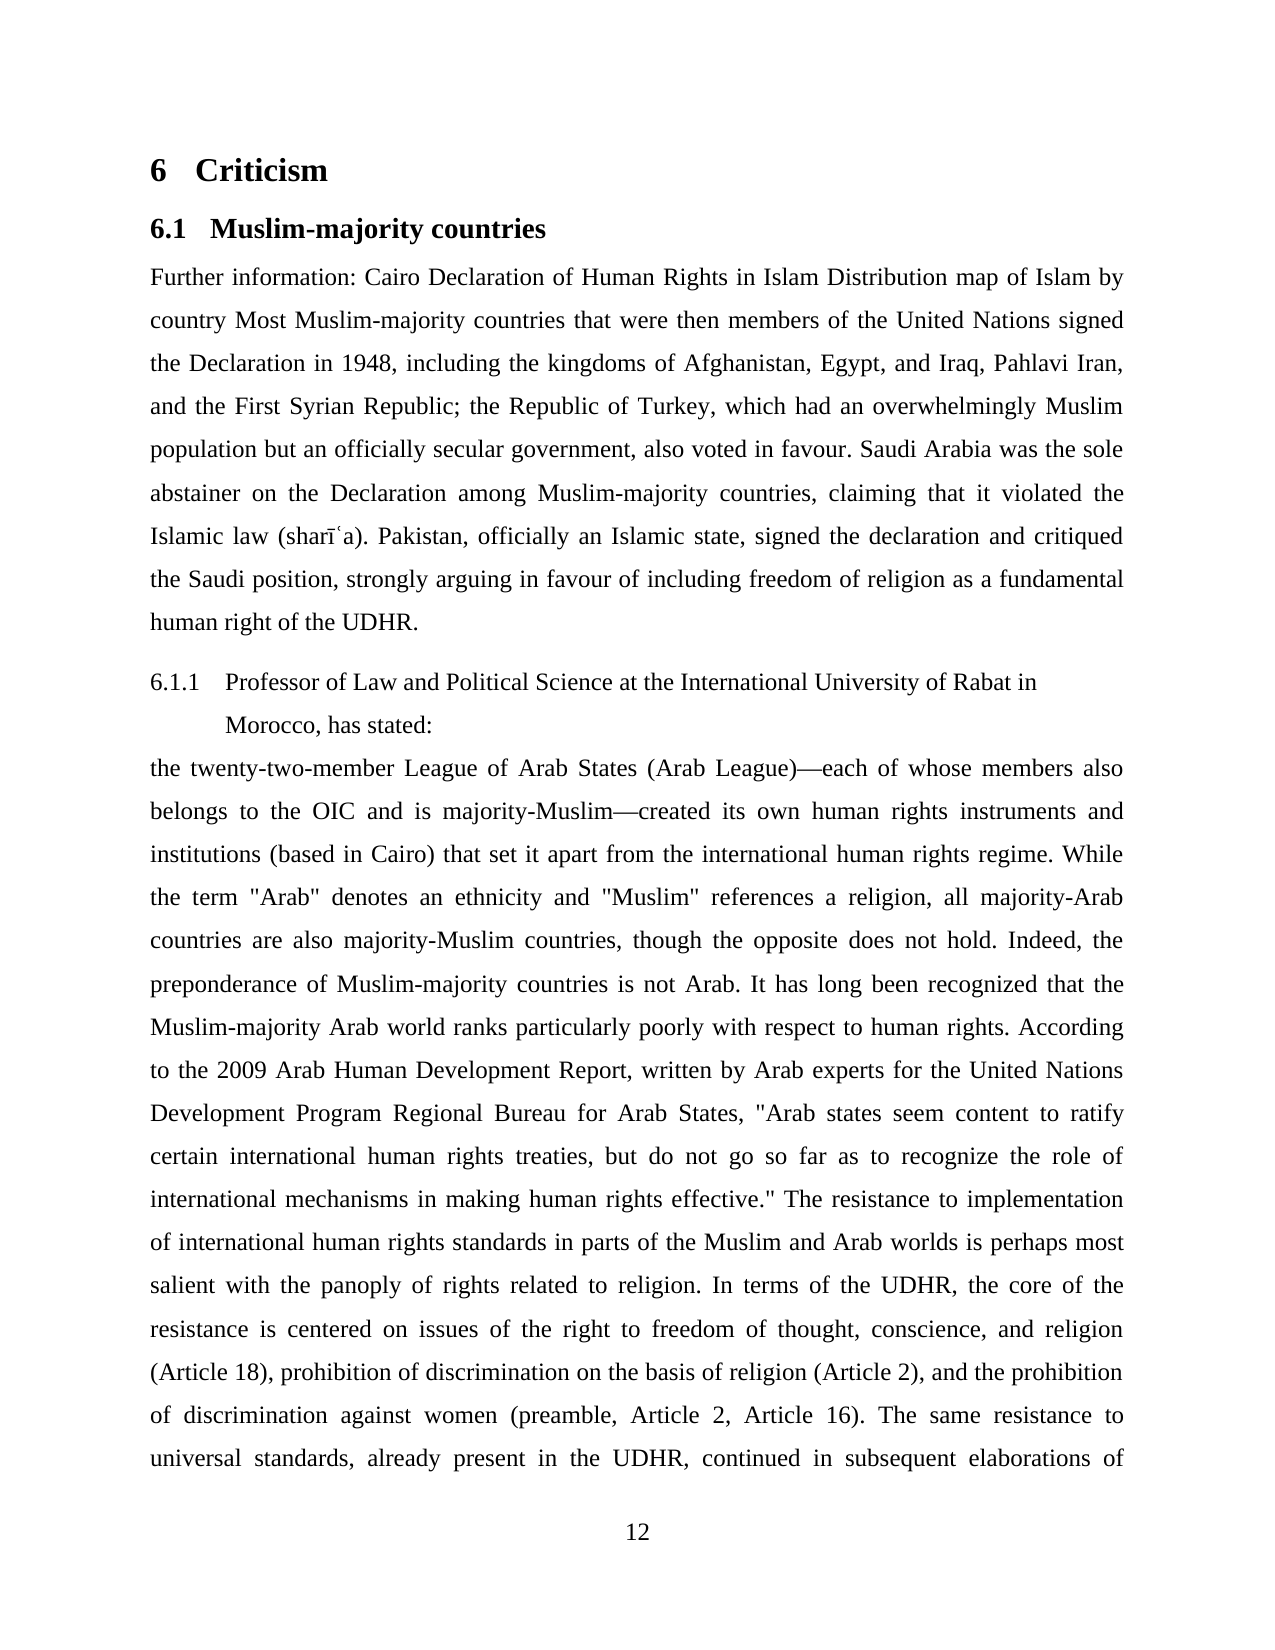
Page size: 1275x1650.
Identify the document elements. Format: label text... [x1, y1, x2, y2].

text Further information: Cairo Declaration of Human Rights in Islam Distribution map of Islam by country Most Muslim-majority countries that were then members of the United Nations signed the Declaration in 1948, including the kingdoms of Afghanistan, Egypt, and Iraq, Pahlavi Iran, and the First Syrian Republic; the Republic of Turkey, which had an overwhelmingly Muslim population but an officially secular government, also voted in favour. Saudi Arabia was the sole abstainer on the Declaration among Muslim-majority countries, claiming that it violated the Islamic law (sharīʿa). Pakistan, officially an Islamic state, signed the declaration and critiqued the Saudi position, strongly arguing in favour of including freedom of religion as a fundamental human right of the UDHR. [150, 262, 1125, 636]
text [150, 753, 1125, 1472]
subtitle Criticism [150, 150, 1125, 188]
subtitle Professor of Law and Political Science at the International University of Rabat in Morocco, has stated: [150, 667, 1125, 739]
subtitle Muslim-majority countries [150, 212, 1125, 245]
